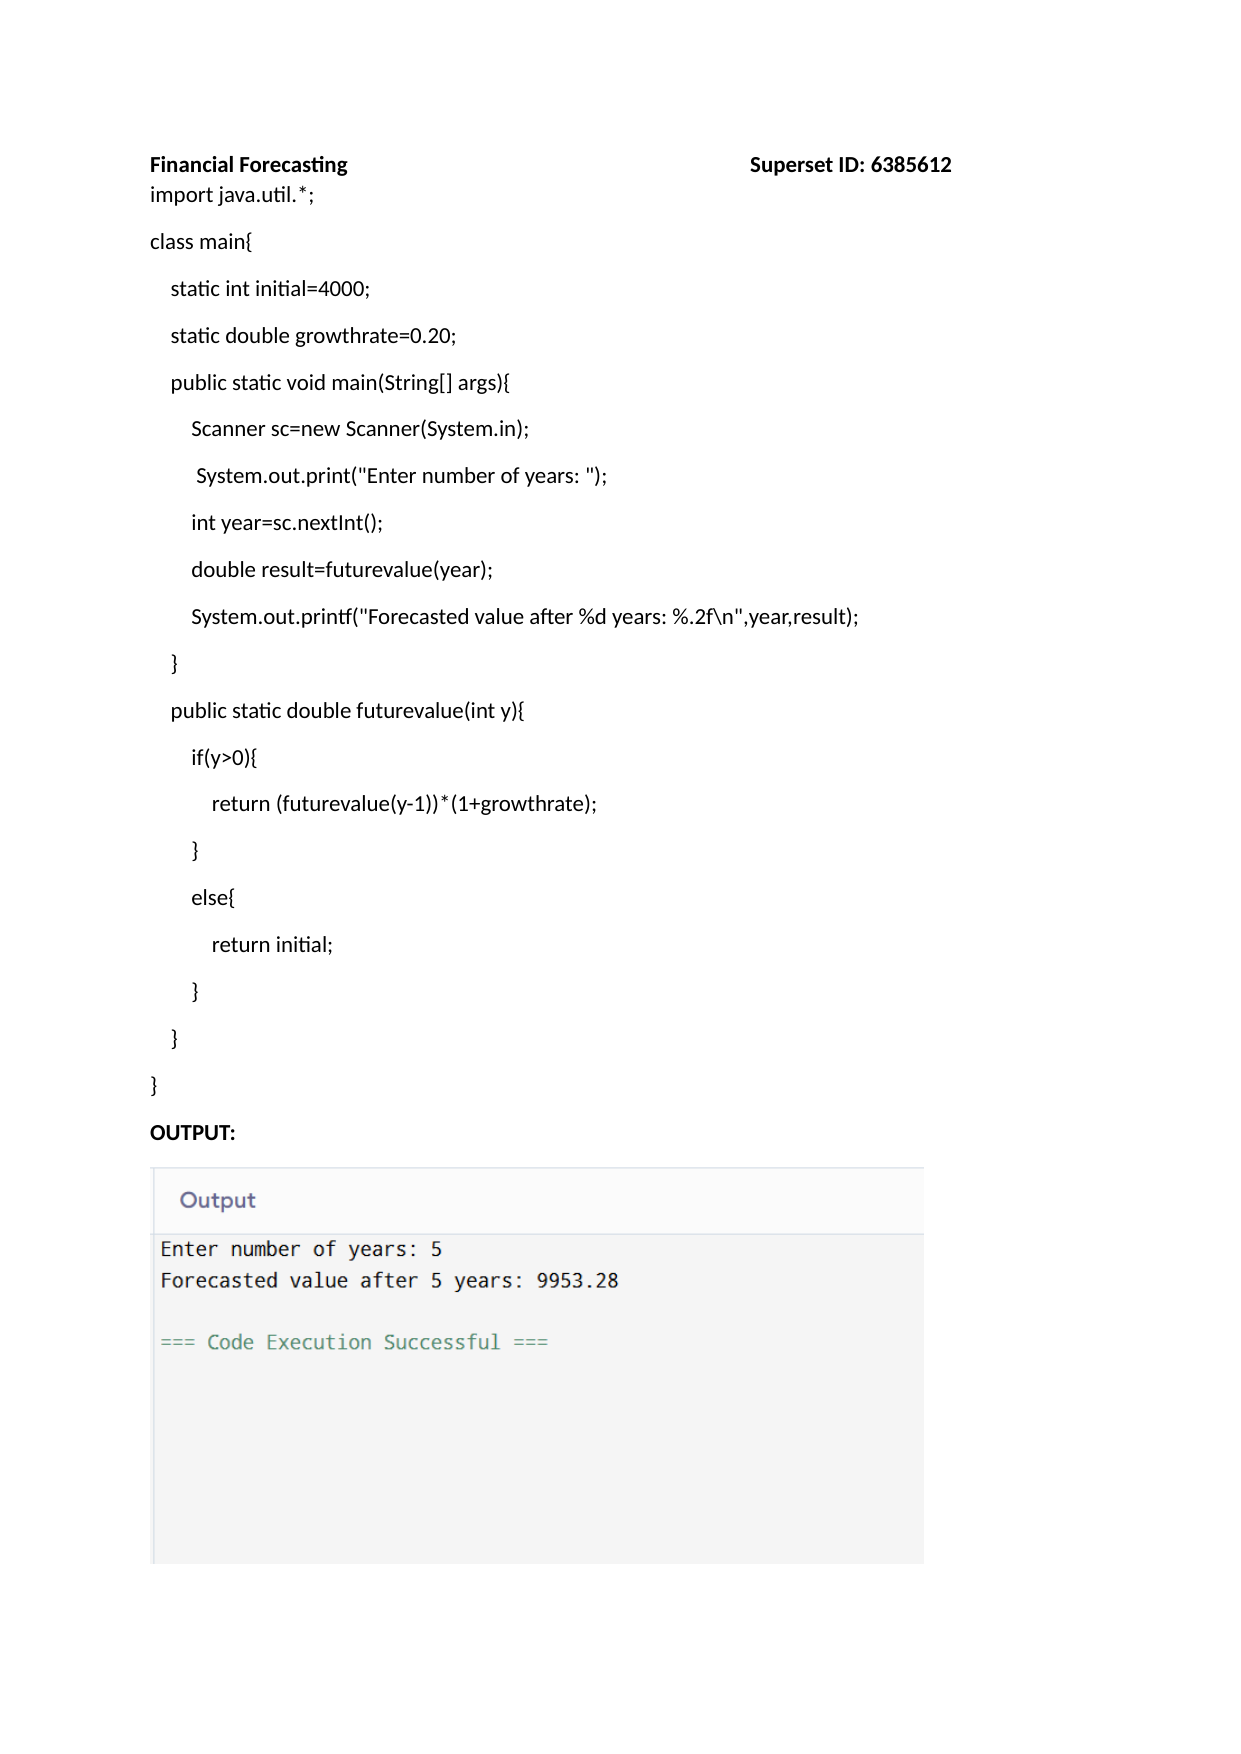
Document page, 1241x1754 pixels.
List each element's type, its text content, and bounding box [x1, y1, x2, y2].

text System.out.printf("Forecasted value after %d years: %.2f\n",year,result); [150, 602, 1090, 630]
text } [150, 1024, 1090, 1052]
text int year=sc.nextInt(); [150, 508, 1090, 536]
text return initial; [150, 930, 1090, 958]
text class main{ [150, 227, 1090, 255]
text if(y>0){ [150, 743, 1090, 771]
text } [150, 1071, 1090, 1099]
text double result=futurevalue(year); [150, 555, 1090, 583]
text return (futurevalue(y-1))*(1+growthrate); [150, 789, 1090, 818]
text Scanner sc=new Scanner(System.in); [150, 414, 1090, 443]
text static int initial=4000; [150, 274, 1090, 302]
text else{ [150, 883, 1090, 911]
text } [150, 977, 1090, 1005]
text } [150, 836, 1090, 864]
text OUTPUT: [150, 1118, 1090, 1146]
picture [150, 1164, 924, 1564]
text static double growthrate=0.20; [150, 321, 1090, 349]
text Financial Forecasting Superset ID: 6385612 import java.util.*; [150, 150, 1090, 208]
text public static void main(String[] args){ [150, 368, 1090, 396]
text System.out.print("Enter number of years: "); [150, 461, 1090, 489]
text } [150, 649, 1090, 677]
text public static double futurevalue(int y){ [150, 696, 1090, 724]
